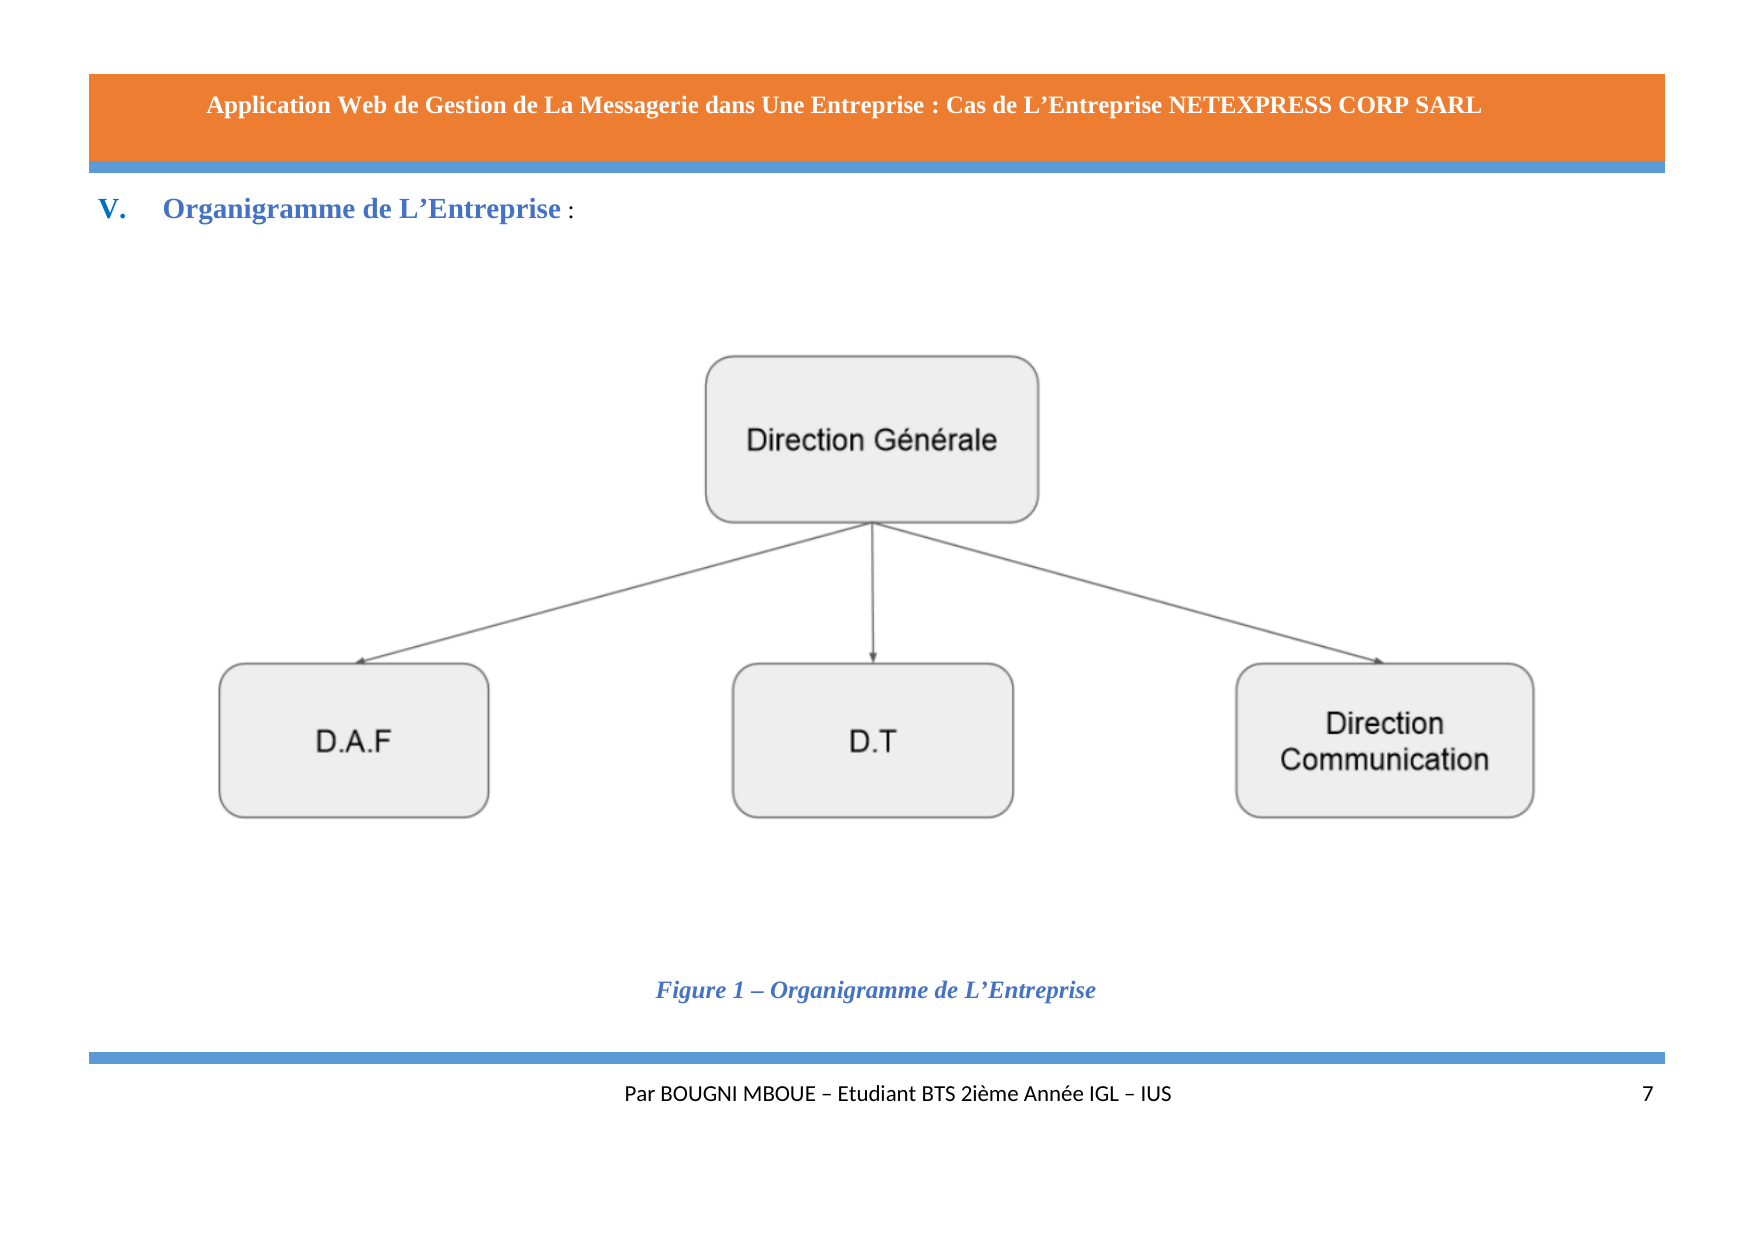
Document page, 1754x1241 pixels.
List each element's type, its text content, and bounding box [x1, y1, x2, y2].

list Organigramme de L’Entreprise : [126, 191, 1665, 224]
text Figure 1 – Organigramme de L’Entreprise [89, 976, 1665, 1004]
picture [195, 320, 1559, 845]
